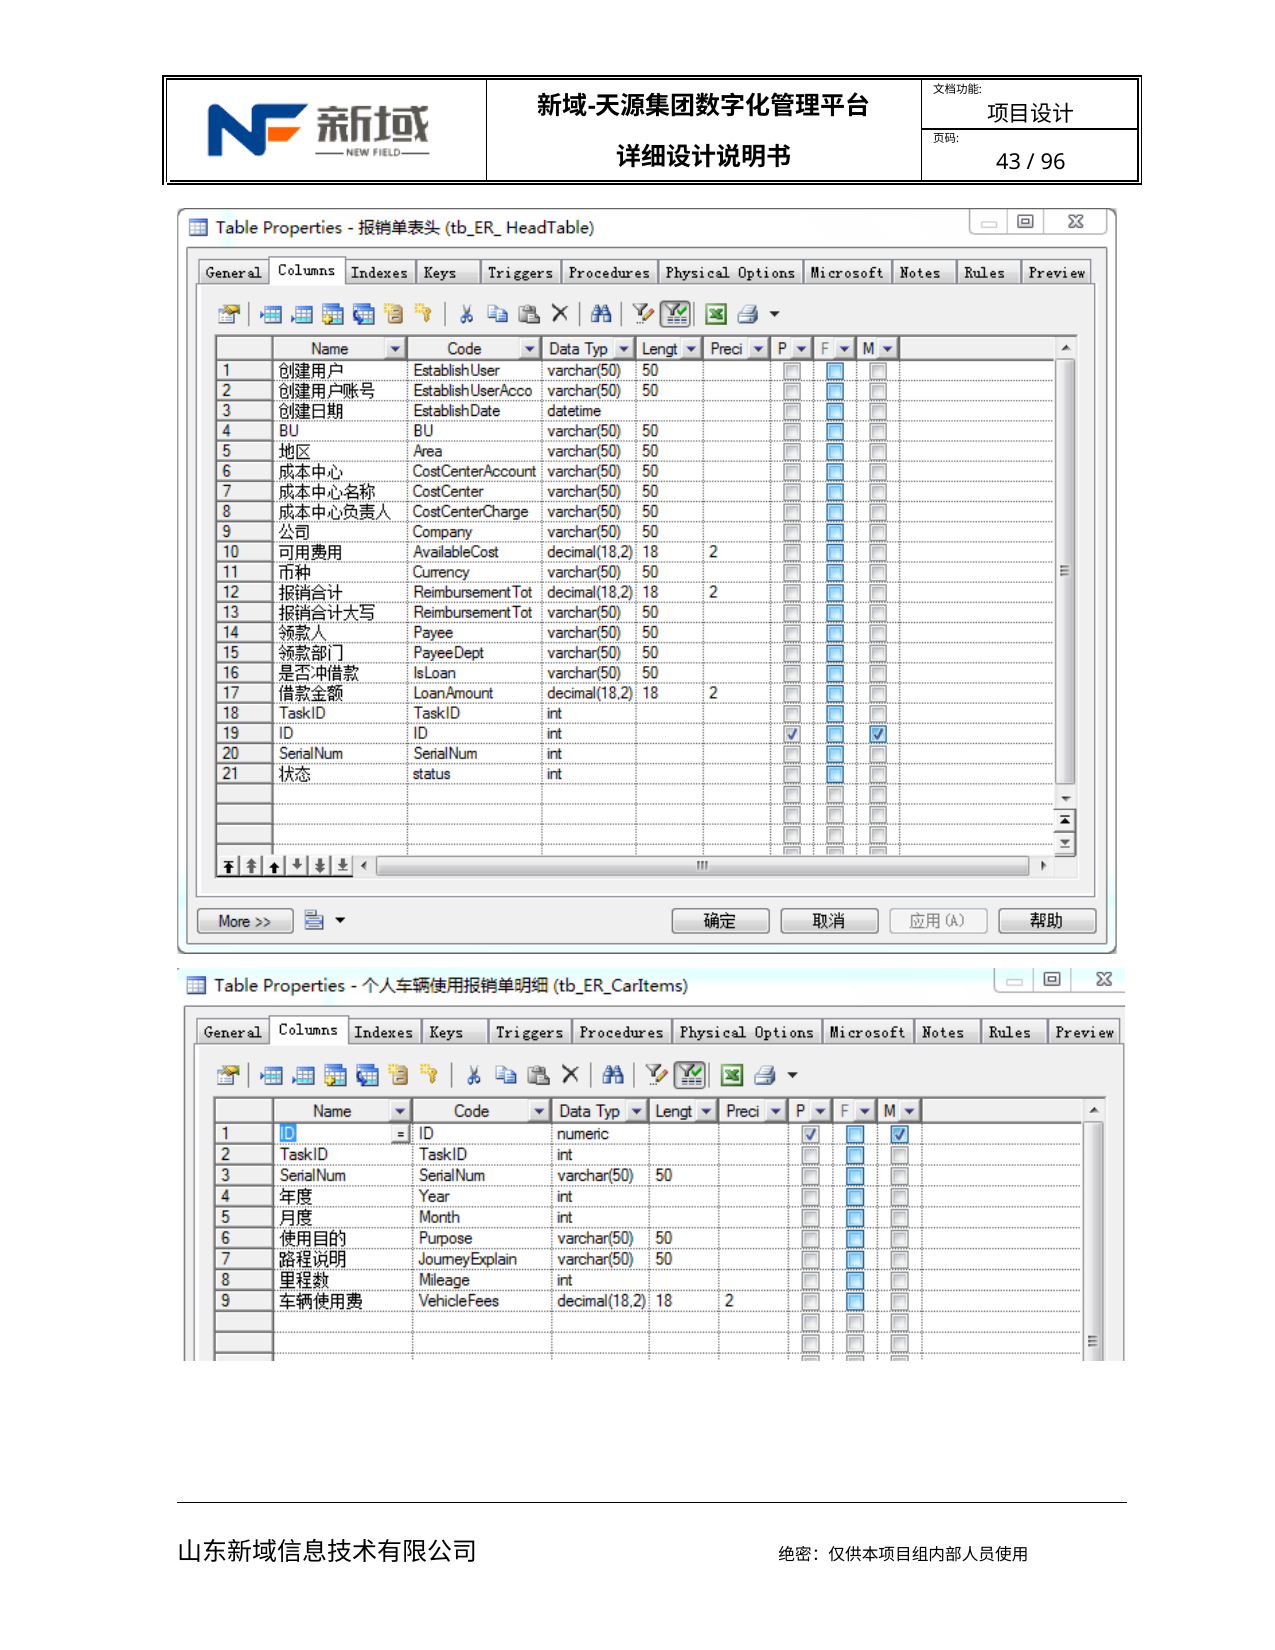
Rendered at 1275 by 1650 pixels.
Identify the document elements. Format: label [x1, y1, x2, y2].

picture [177, 208, 1117, 954]
picture [176, 98, 476, 162]
picture [177, 968, 1126, 1361]
